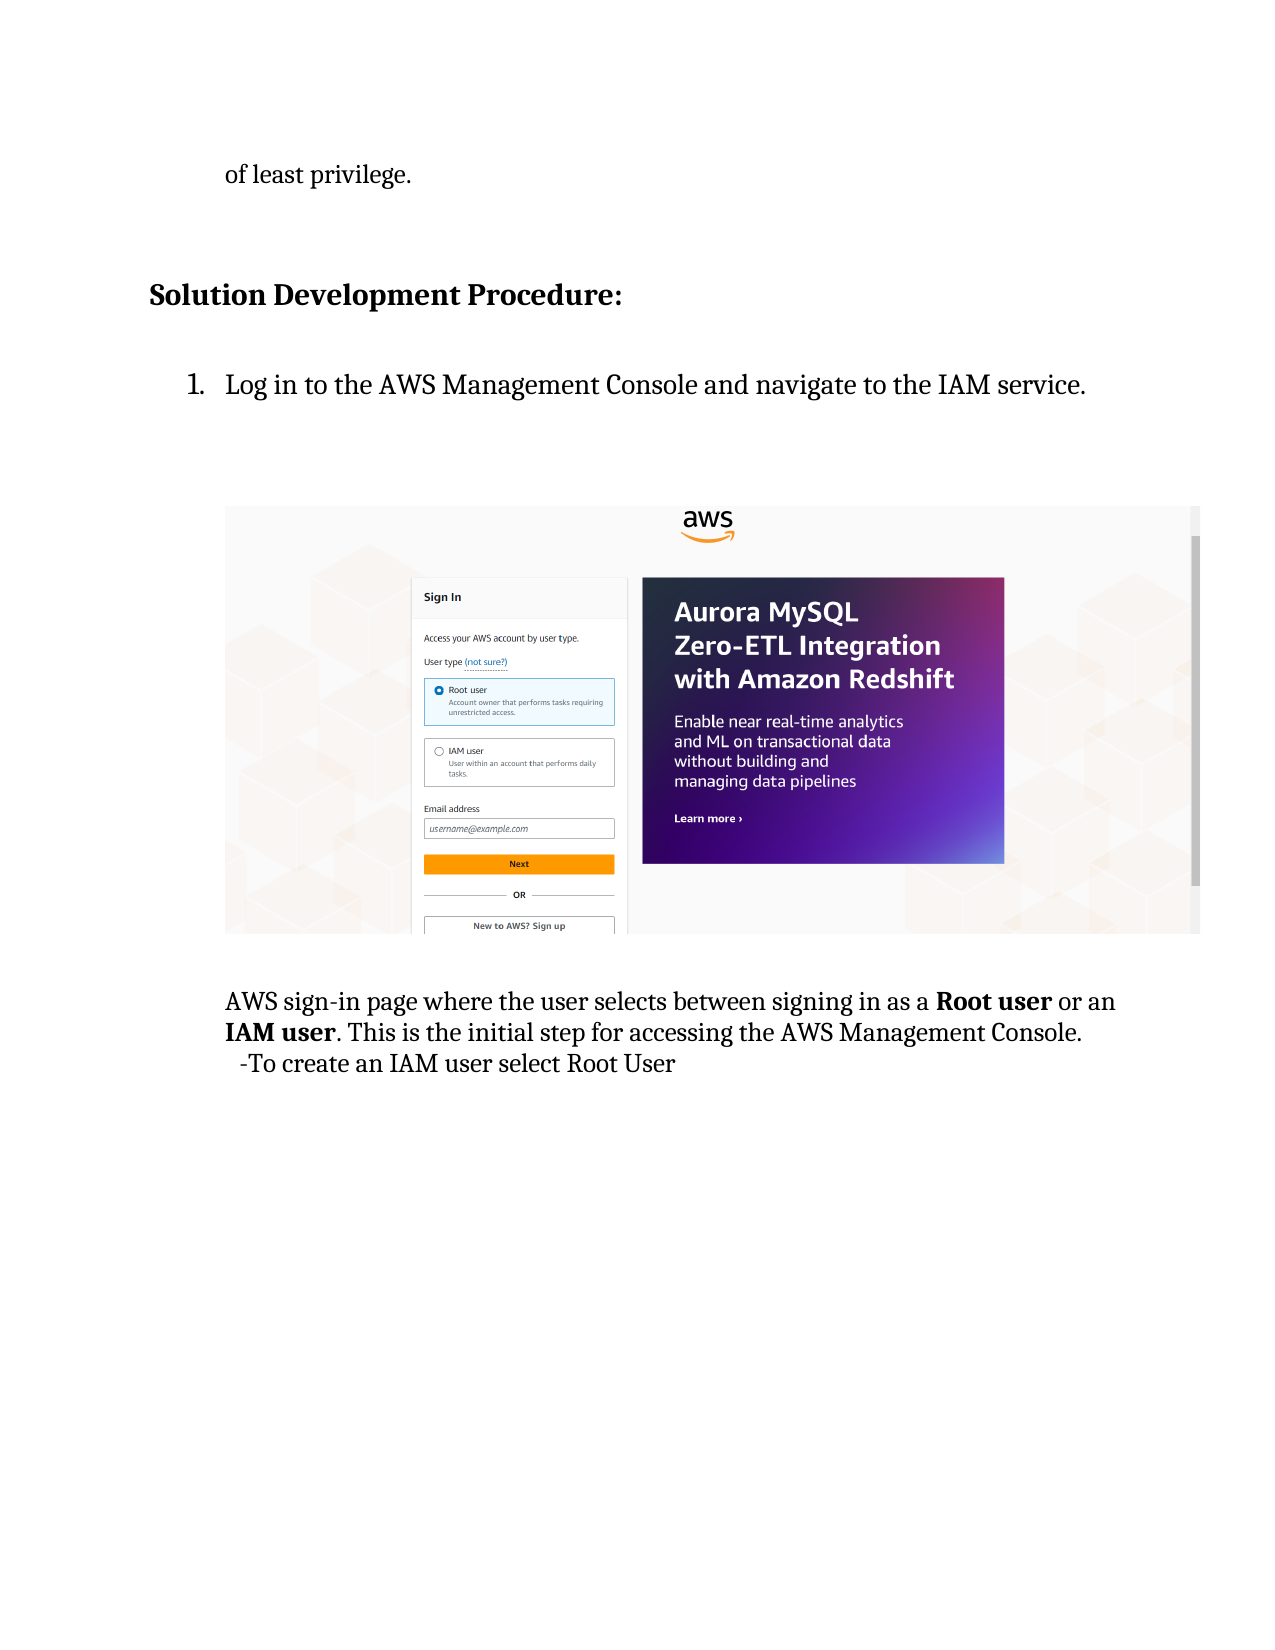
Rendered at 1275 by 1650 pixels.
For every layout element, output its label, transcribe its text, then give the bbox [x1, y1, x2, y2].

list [187, 159, 1125, 190]
text Solution Development Procedure: [150, 277, 1125, 313]
list Log in to the AWS Management Console and navigate to the IAM service. [187, 366, 1125, 402]
text AWS sign-in page where the user selects between signing in as a Root user or an IAM user. This is the initial step for accessing the AWS Management Console. [225, 986, 1125, 1048]
text -To create an IAM user select Root User [150, 1048, 1125, 1079]
picture [225, 506, 1200, 934]
